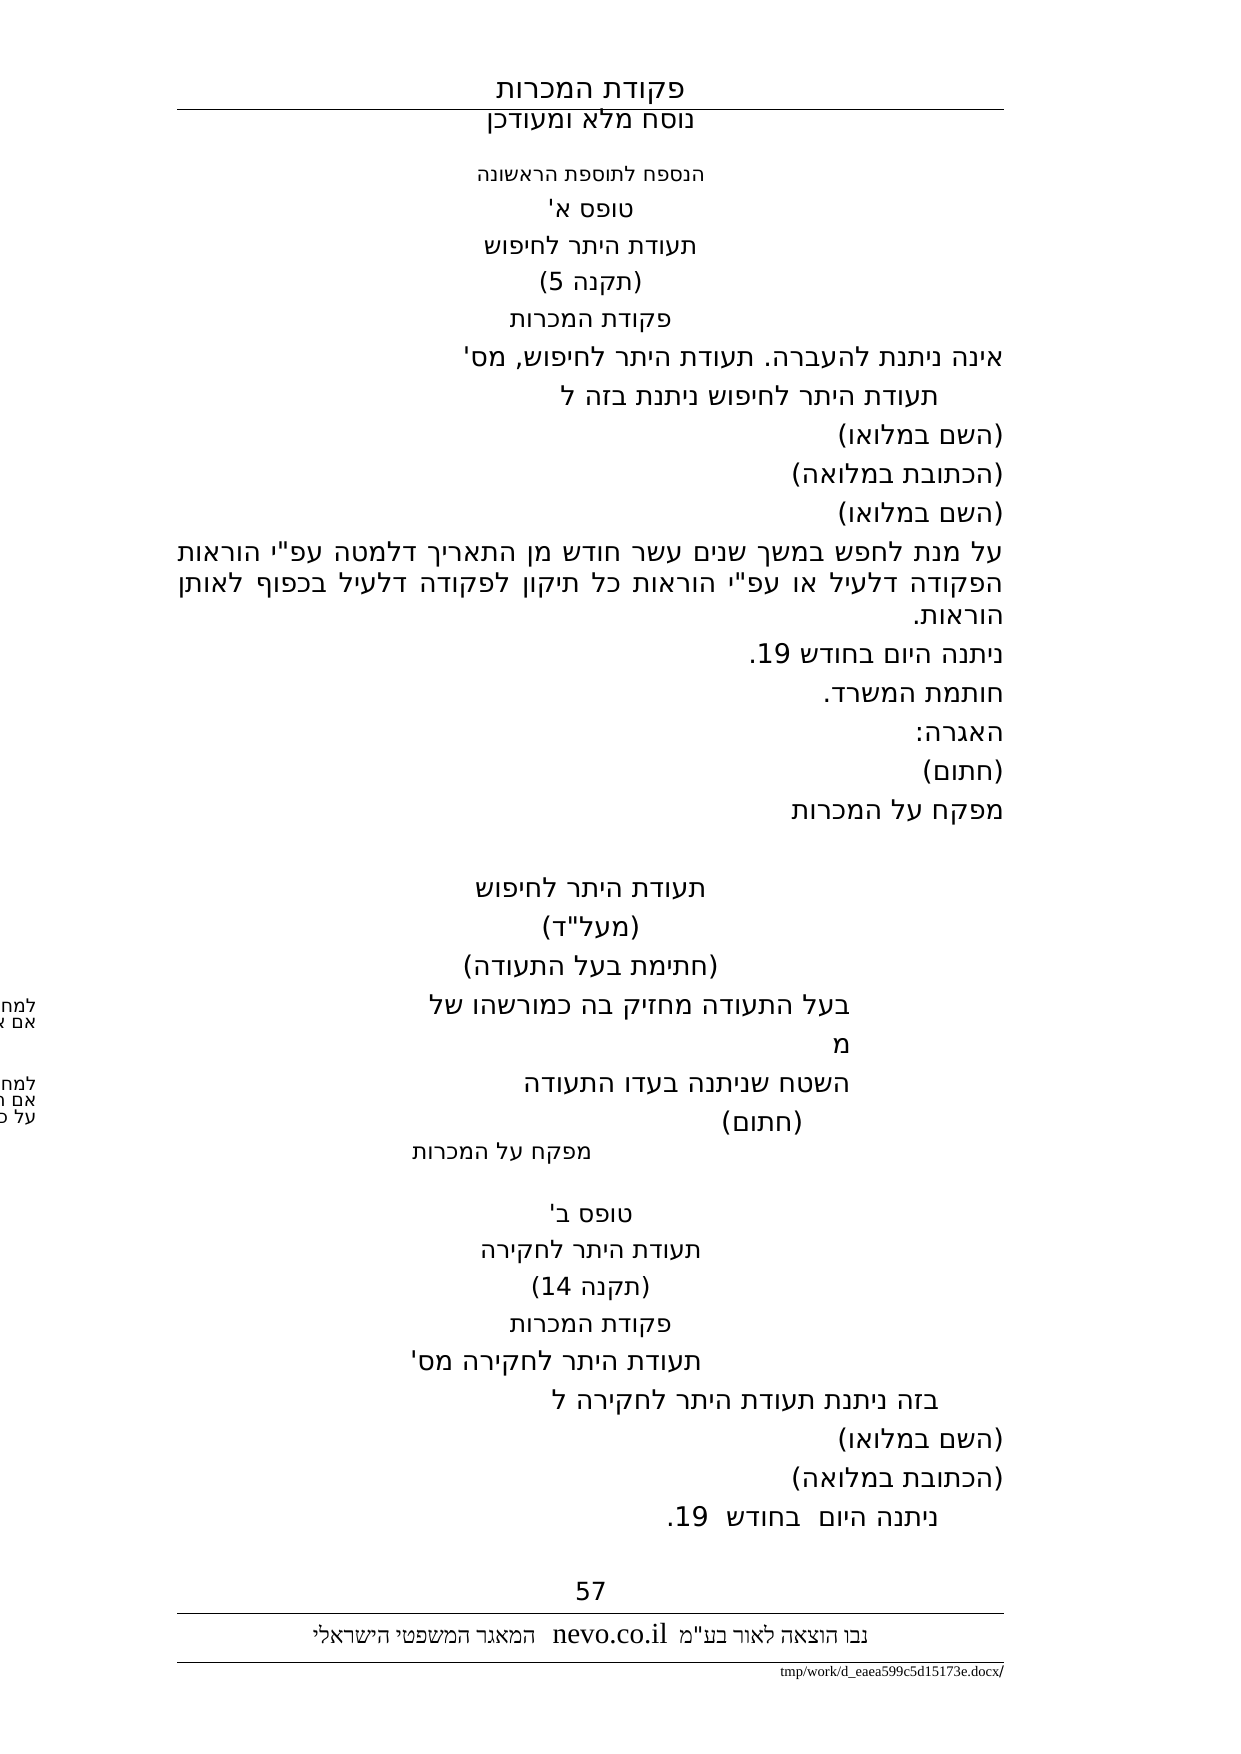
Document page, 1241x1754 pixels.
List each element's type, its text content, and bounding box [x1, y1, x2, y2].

text פקודת המכרות [177, 304, 1004, 333]
text טופס א' [177, 194, 1004, 223]
text פקודת המכרות [177, 1309, 1004, 1338]
text (מעל"ד) [177, 911, 1004, 943]
text (חתימת בעל התעודה) [177, 950, 1004, 982]
text השטח שניתנה בעדו התעודה [177, 1068, 851, 1099]
text ניתנה היום בחודש 19. [177, 1502, 1004, 1533]
text (הכתובת במלואה) [177, 1463, 1004, 1494]
text הנספח לתוספת הראשונה [177, 162, 1004, 187]
text חותמת המשרד. [177, 677, 1004, 709]
text תעודת היתר לחקירה מס' [177, 1345, 756, 1377]
text מפקח על המכרות [177, 794, 1004, 826]
text על מנת לחפש במשך שנים עשר חודש מן התאריך דלמטה עפ"י הוראות הפקודה דלעיל או עפ"י הוראות כל תיקון לפקודה דלעיל בכפוף לאותן הוראות. [177, 536, 1004, 631]
text (תקנה 14) [177, 1272, 1004, 1301]
text תעודת היתר לחיפוש ניתנת בזה ל [177, 380, 1004, 411]
text בזה ניתנת תעודת היתר לחקירה ל [177, 1384, 1004, 1416]
text אינה ניתנת להעברה. תעודת היתר לחיפוש, מס' [177, 341, 1004, 372]
text (חתום) [177, 756, 1004, 787]
text (הכתובת במלואה) [177, 458, 1004, 489]
text טופס ב' [177, 1199, 1004, 1228]
text תעודת היתר לחיפוש [177, 231, 1004, 260]
text תעודת היתר לחיפוש [177, 872, 1004, 904]
text מ [177, 1028, 1004, 1060]
text (תקנה 5) [177, 267, 1004, 297]
text (השם במלואו) [177, 497, 1004, 529]
text (השם במלואו) [177, 419, 1004, 451]
text ניתנה היום בחודש 19. [177, 638, 1004, 670]
text בעל התעודה מחזיק בה כמורשהו של [177, 989, 851, 1021]
text האגרה: [177, 716, 1004, 748]
text (השם במלואו) [177, 1423, 1004, 1455]
text מפקח על המכרות [177, 1138, 1004, 1165]
text (חתום) [177, 1107, 1004, 1138]
text תעודת היתר לחקירה [177, 1235, 1004, 1264]
